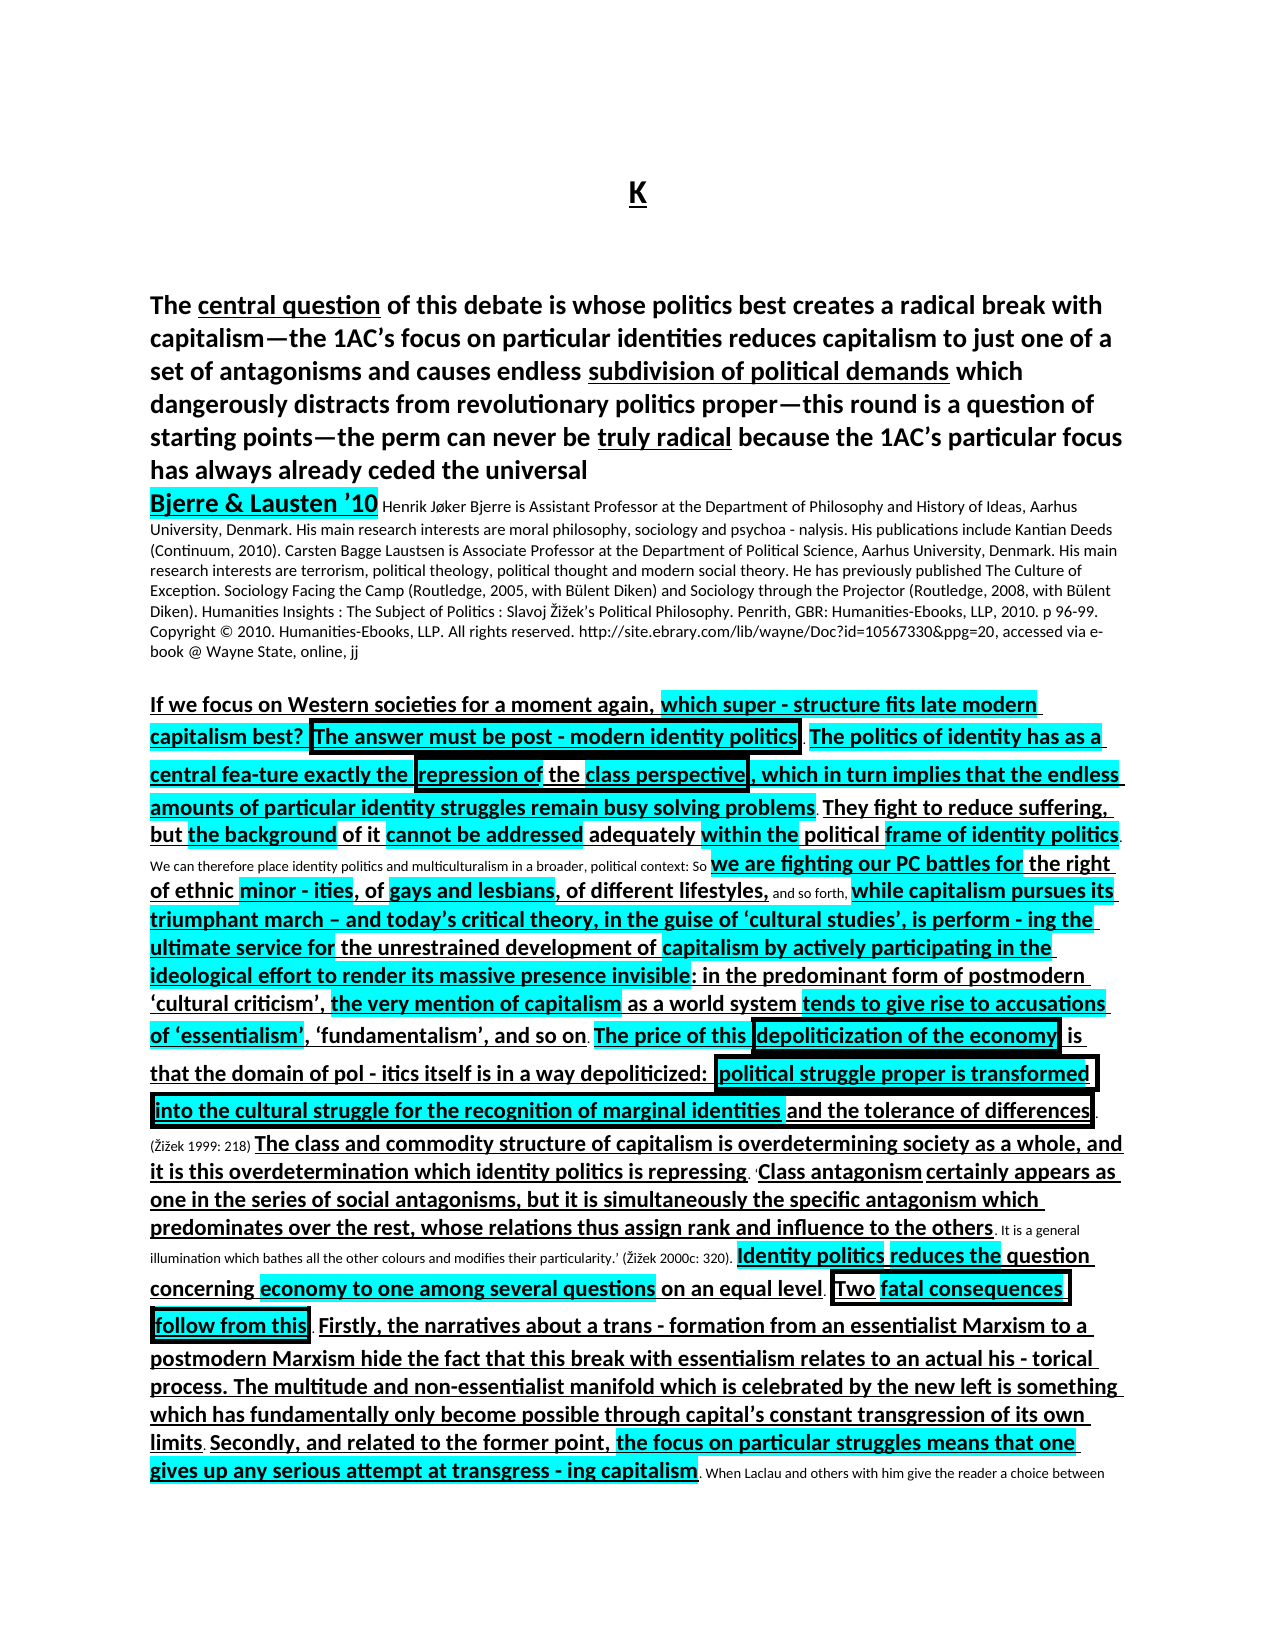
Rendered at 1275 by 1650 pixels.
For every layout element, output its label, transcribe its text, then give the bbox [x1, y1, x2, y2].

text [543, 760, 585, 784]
subtitle K [150, 171, 1125, 212]
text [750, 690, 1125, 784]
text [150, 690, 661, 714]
subtitle The central question of this debate is whose politics best creates a radical break with capitalism—the 1AC’s focus on particular identities reduces capitalism to just one of a set of antagonisms and causes endless subdivision of political demands which dangerously distracts from revolutionary politics proper—this round is a question of starting points—the perm can never be truly radical because the 1AC’s particular focus has always already ceded the universal [150, 288, 1125, 487]
text Bjerre & Lausten ’10 Henrik Jøker Bjerre is Assistant Professor at the Department of Philosophy and History of Ideas, Aarhus University, Denmark. His main research interests are moral philosophy, sociology and psychoa - nalysis. His publications include Kantian Deeds (Continuum, 2010). Carsten Bagge Laustsen is Associate Professor at the Department of Political Science, Aarhus University, Denmark. His main research interests are terrorism, political theology, political thought and modern social theory. He has previously published The Culture of Exception. Sociology Facing the Camp (Routledge, 2005, with Bülent Diken) and Sociology through the Projector (Routledge, 2008, with Bülent Diken). Humanities Insights : The Subject of Politics : Slavoj Žižek’s Political Philosophy. Penrith, GBR: Humanities-Ebooks, LLP, 2010. p 96-99. Copyright © 2010. Humanities-Ebooks, LLP. All rights reserved. http://site.ebrary.com/lib/wayne/Doc?id=10567330&ppg=20, accessed via e-book @ Wayne State, online, jj [150, 487, 1125, 662]
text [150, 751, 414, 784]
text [150, 786, 1125, 1484]
